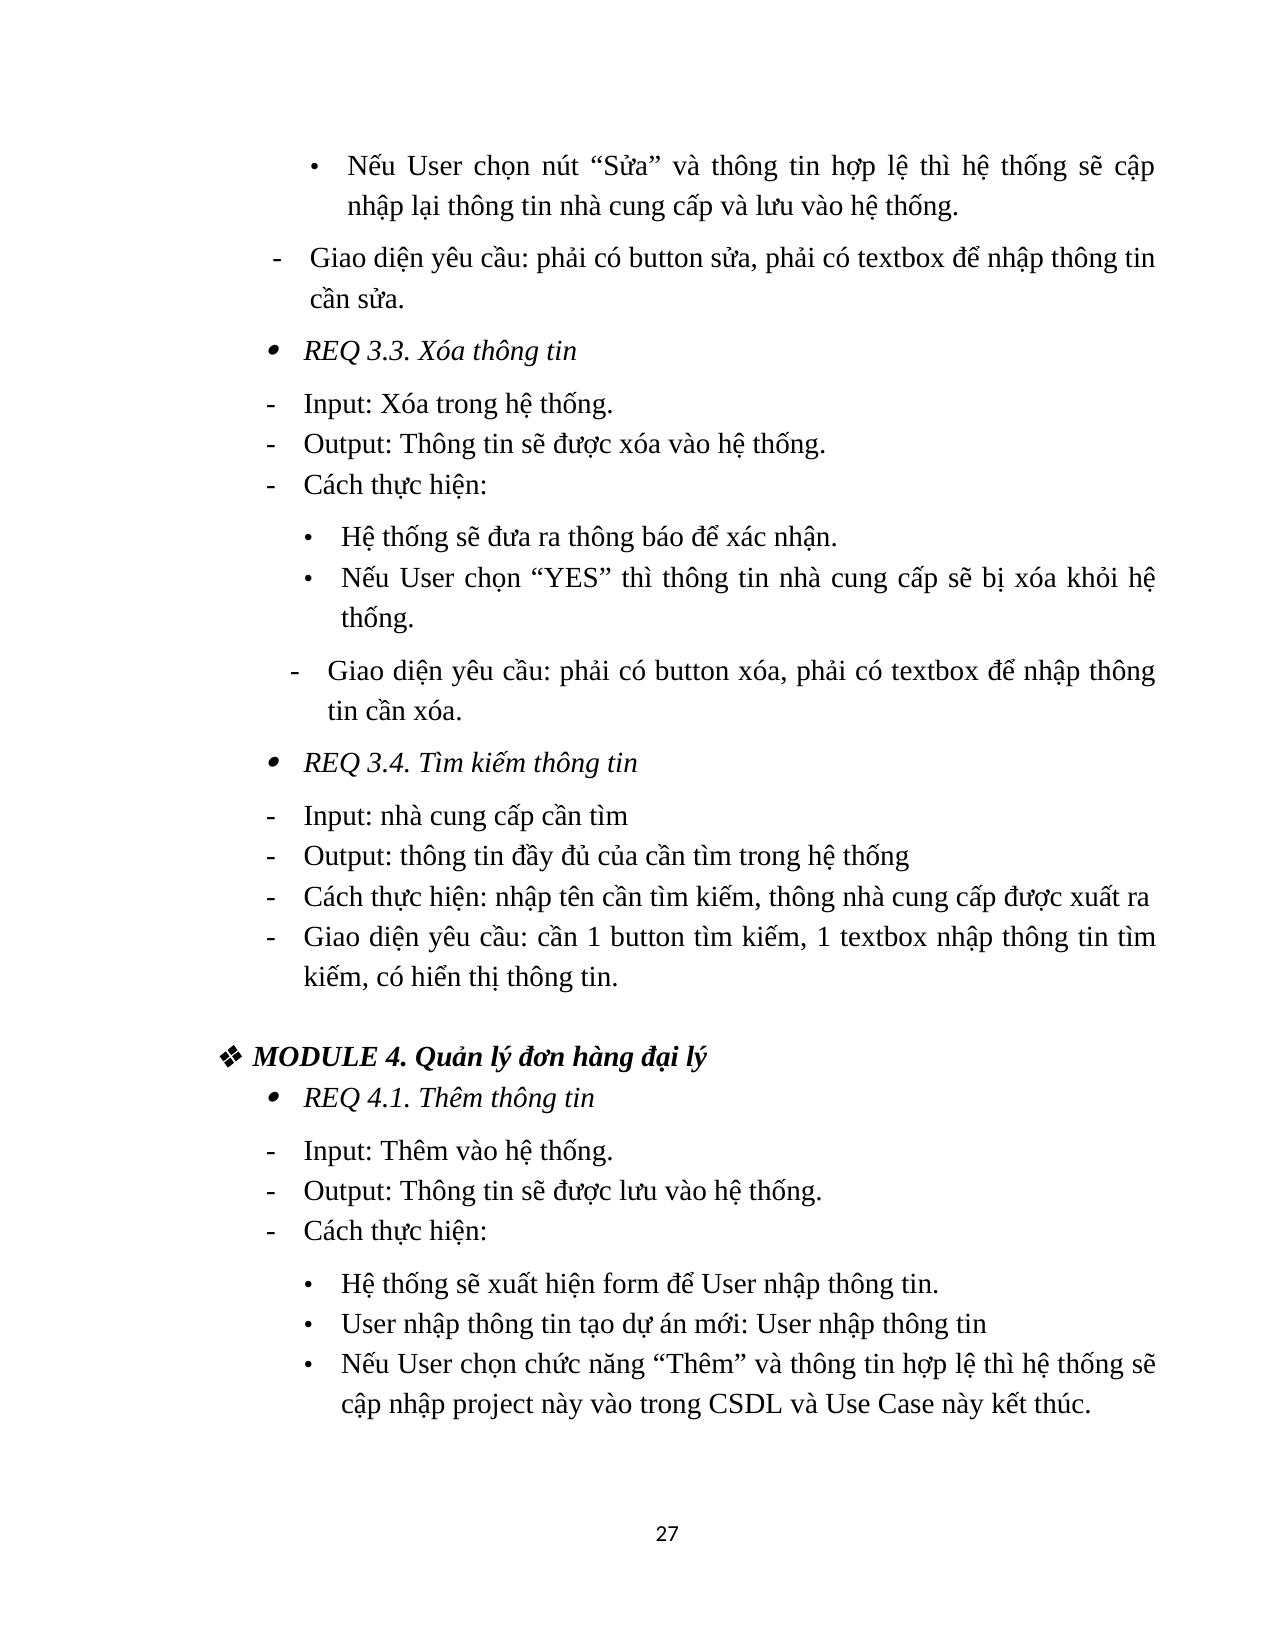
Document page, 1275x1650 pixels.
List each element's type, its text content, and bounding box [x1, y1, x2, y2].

list Giao diện yêu cầu: phải có button xóa, phải có textbox để nhập thông tin cần xóa. [290, 653, 1157, 726]
list Input: nhà cung cấp cần tìm [266, 798, 1157, 832]
list Hệ thống sẽ đưa ra thông báo để xác nhận. [303, 519, 1157, 553]
list Nếu User chọn chức năng “Thêm” và thông tin hợp lệ thì hệ thống sẽ cập nhập project này vào trong CSDL và Use Case này kết thúc. [303, 1346, 1157, 1420]
list Output: Thông tin sẽ được lưu vào hệ thống. [266, 1173, 1157, 1206]
list Nếu User chọn nút “Sửa” và thông tin hợp lệ thì hệ thống sẽ cập nhập lại thông tin nhà cung cấp và lưu vào hệ thống. [309, 148, 1157, 221]
list Giao diện yêu cầu: phải có button sửa, phải có textbox để nhập thông tin cần sửa. [272, 241, 1157, 314]
list Output: thông tin đầy đủ của cần tìm trong hệ thống [266, 838, 1157, 872]
list MODULE 4. Quản lý đơn hàng đại lý [215, 1039, 1157, 1073]
list REQ 3.3. Xóa thông tin [266, 333, 1157, 367]
list REQ 4.1. Thêm thông tin [266, 1080, 1157, 1113]
list Output: Thông tin sẽ được xóa vào hệ thống. [266, 427, 1157, 460]
list Cách thực hiện: [266, 1213, 1157, 1247]
list Cách thực hiện: nhập tên cần tìm kiếm, thông nhà cung cấp được xuất ra [266, 879, 1157, 912]
list User nhập thông tin tạo dự án mới: User nhập thông tin [303, 1306, 1157, 1339]
list Hệ thống sẽ xuất hiện form để User nhập thông tin. [303, 1266, 1157, 1299]
list Nếu User chọn “YES” thì thông tin nhà cung cấp sẽ bị xóa khỏi hệ thống. [303, 560, 1157, 633]
list Input: Xóa trong hệ thống. [266, 386, 1157, 420]
list Input: Thêm vào hệ thống. [266, 1133, 1157, 1166]
list Cách thực hiện: [266, 467, 1157, 500]
list Giao diện yêu cầu: cần 1 button tìm kiếm, 1 textbox nhập thông tin tìm kiếm, có hiển thị thông tin. [266, 919, 1157, 993]
list REQ 3.4. Tìm kiếm thông tin [266, 746, 1157, 779]
